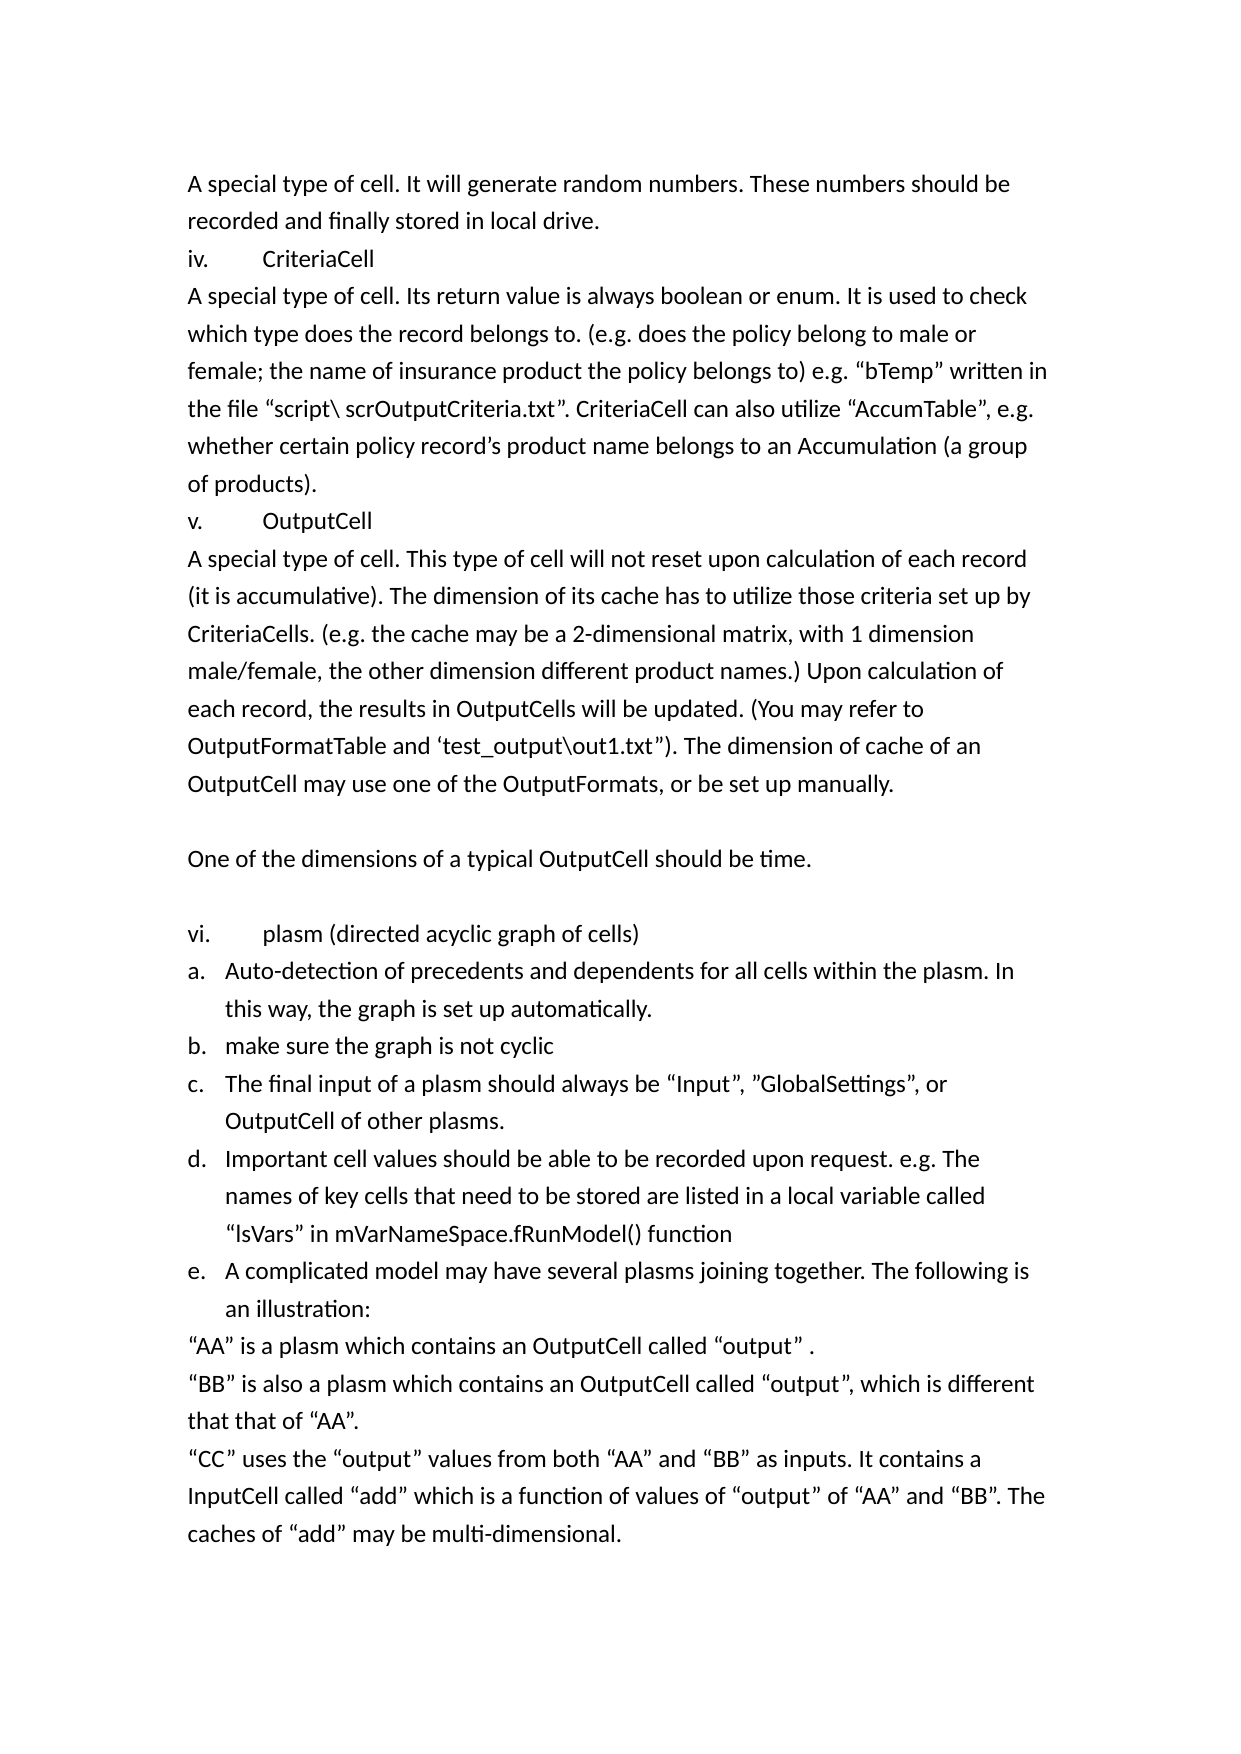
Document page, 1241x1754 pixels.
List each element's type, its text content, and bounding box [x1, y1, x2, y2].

list Important cell values should be able to be recorded upon request. e.g. The names of key cells that need to be stored are listed in a local variable called “lsVars” in mVarNameSpace.fRunModel() function [187, 1139, 1053, 1252]
text A special type of cell. Its return value is always boolean or enum. It is used to check which type does the record belongs to. (e.g. does the policy belong to male or female; the name of insurance product the policy belongs to) e.g. “bTemp” written in the file “script\ scrOutputCriteria.txt”. CriteriaCell can also utilize “AccumTable”, e.g. whether certain policy record’s product name belongs to an Accumulation (a group of products). [187, 277, 1053, 502]
list A complicated model may have several plasms joining together. The following is an illustration: [187, 1252, 1053, 1327]
text One of the dimensions of a typical OutputCell should be time. [187, 839, 1053, 877]
list OutputCell [187, 502, 1053, 539]
list plasm (directed acyclic graph of cells) [187, 914, 1053, 952]
text A special type of cell. It will generate random numbers. These numbers should be recorded and finally stored in local drive. [187, 164, 1053, 239]
text “BB” is also a plasm which contains an OutputCell called “output”, which is different that that of “AA”. [187, 1364, 1053, 1439]
text A special type of cell. This type of cell will not reset upon calculation of each record (it is accumulative). The dimension of its cache has to utilize those criteria set up by CriteriaCells. (e.g. the cache may be a 2-dimensional matrix, with 1 dimension male/female, the other dimension different product names.) Upon calculation of each record, the results in OutputCells will be updated. (You may refer to OutputFormatTable and ‘test_output\out1.txt”). The dimension of cache of an OutputCell may use one of the OutputFormats, or be set up manually. [187, 539, 1053, 802]
list CriteriaCell [187, 239, 1053, 277]
list make sure the graph is not cyclic [187, 1027, 1053, 1064]
text “CC” uses the “output” values from both “AA” and “BB” as inputs. It contains a InputCell called “add” which is a function of values of “output” of “AA” and “BB”. The caches of “add” may be multi-dimensional. [187, 1439, 1053, 1552]
text “AA” is a plasm which contains an OutputCell called “output” . [187, 1327, 1053, 1364]
list Auto-detection of precedents and dependents for all cells within the plasm. In this way, the graph is set up automatically. [187, 952, 1053, 1027]
list The final input of a plasm should always be “Input”, ”GlobalSettings”, or OutputCell of other plasms. [187, 1064, 1053, 1139]
